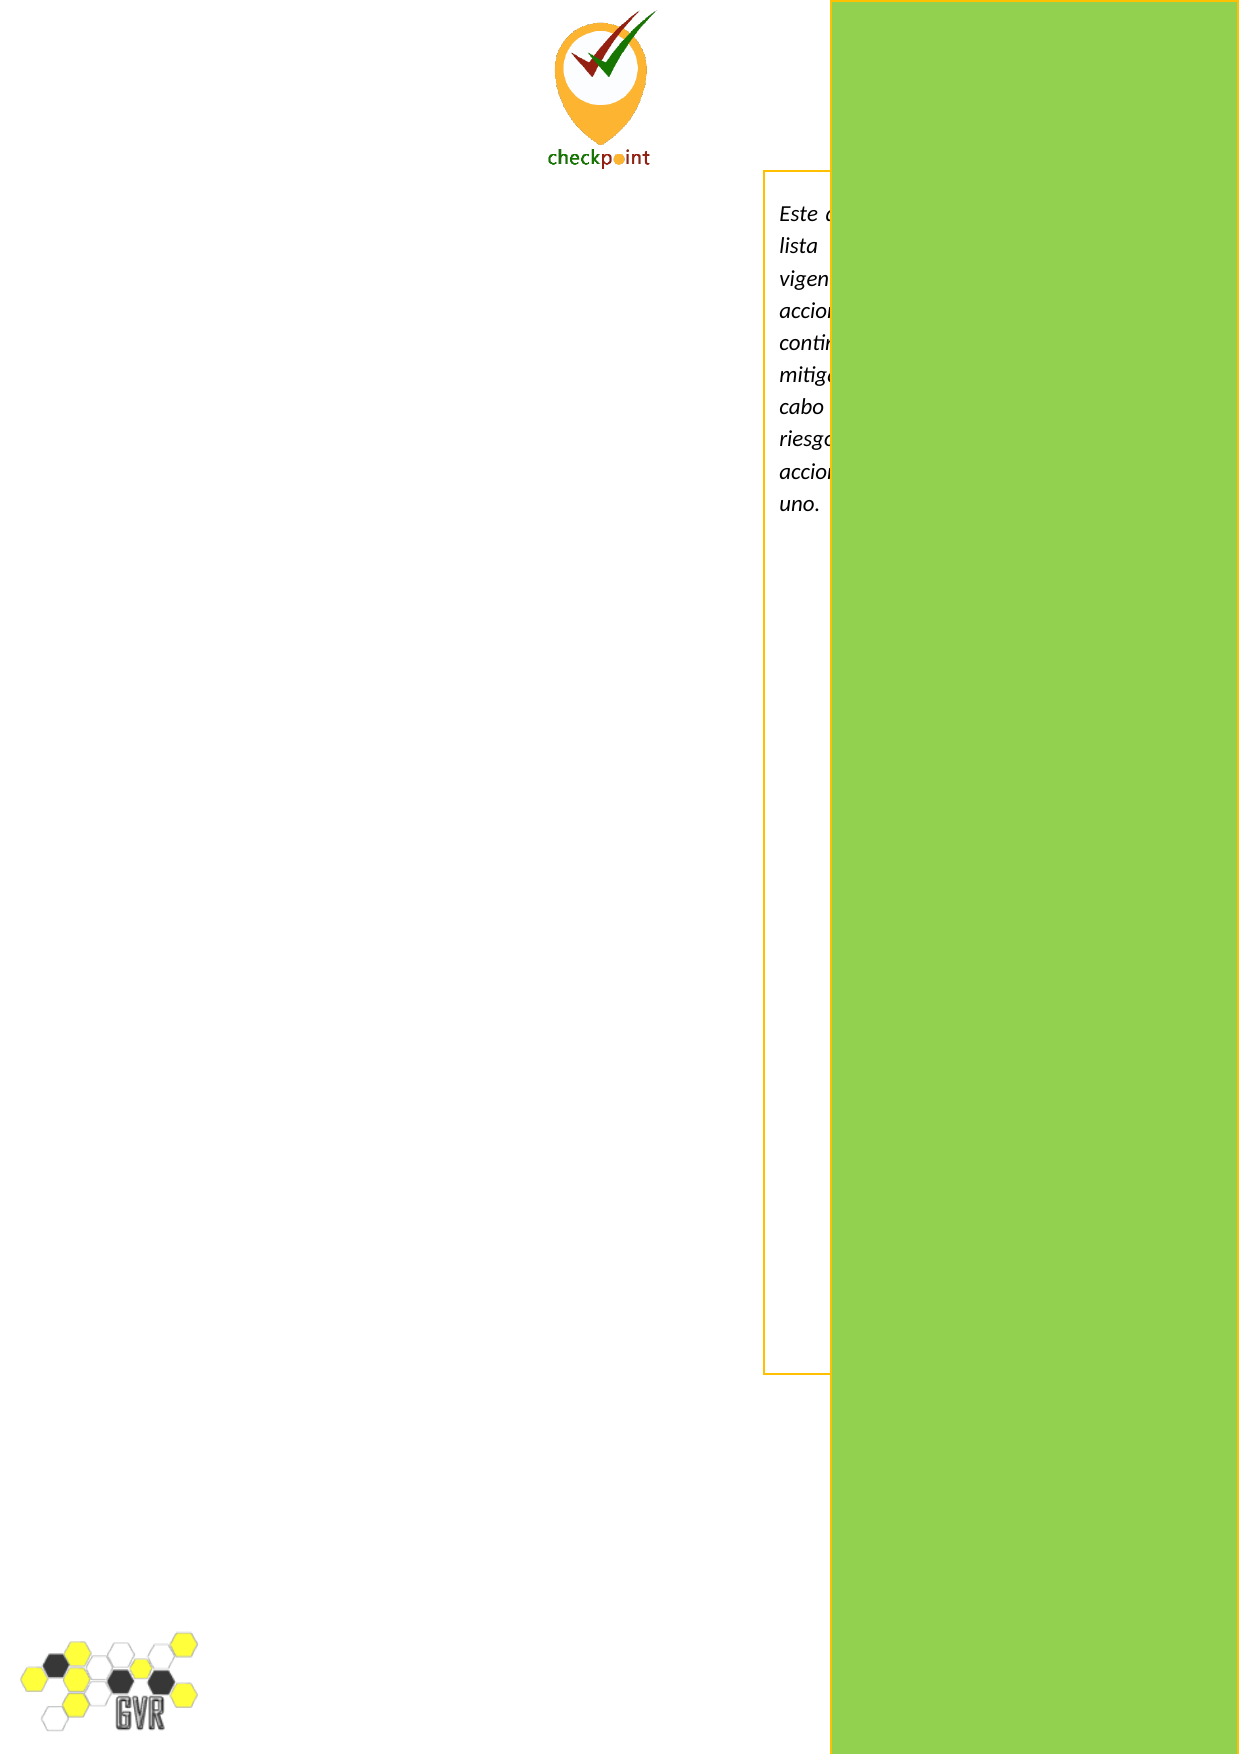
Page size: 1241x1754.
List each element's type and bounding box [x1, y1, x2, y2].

picture [9, 1609, 242, 1734]
picture [538, 7, 664, 181]
